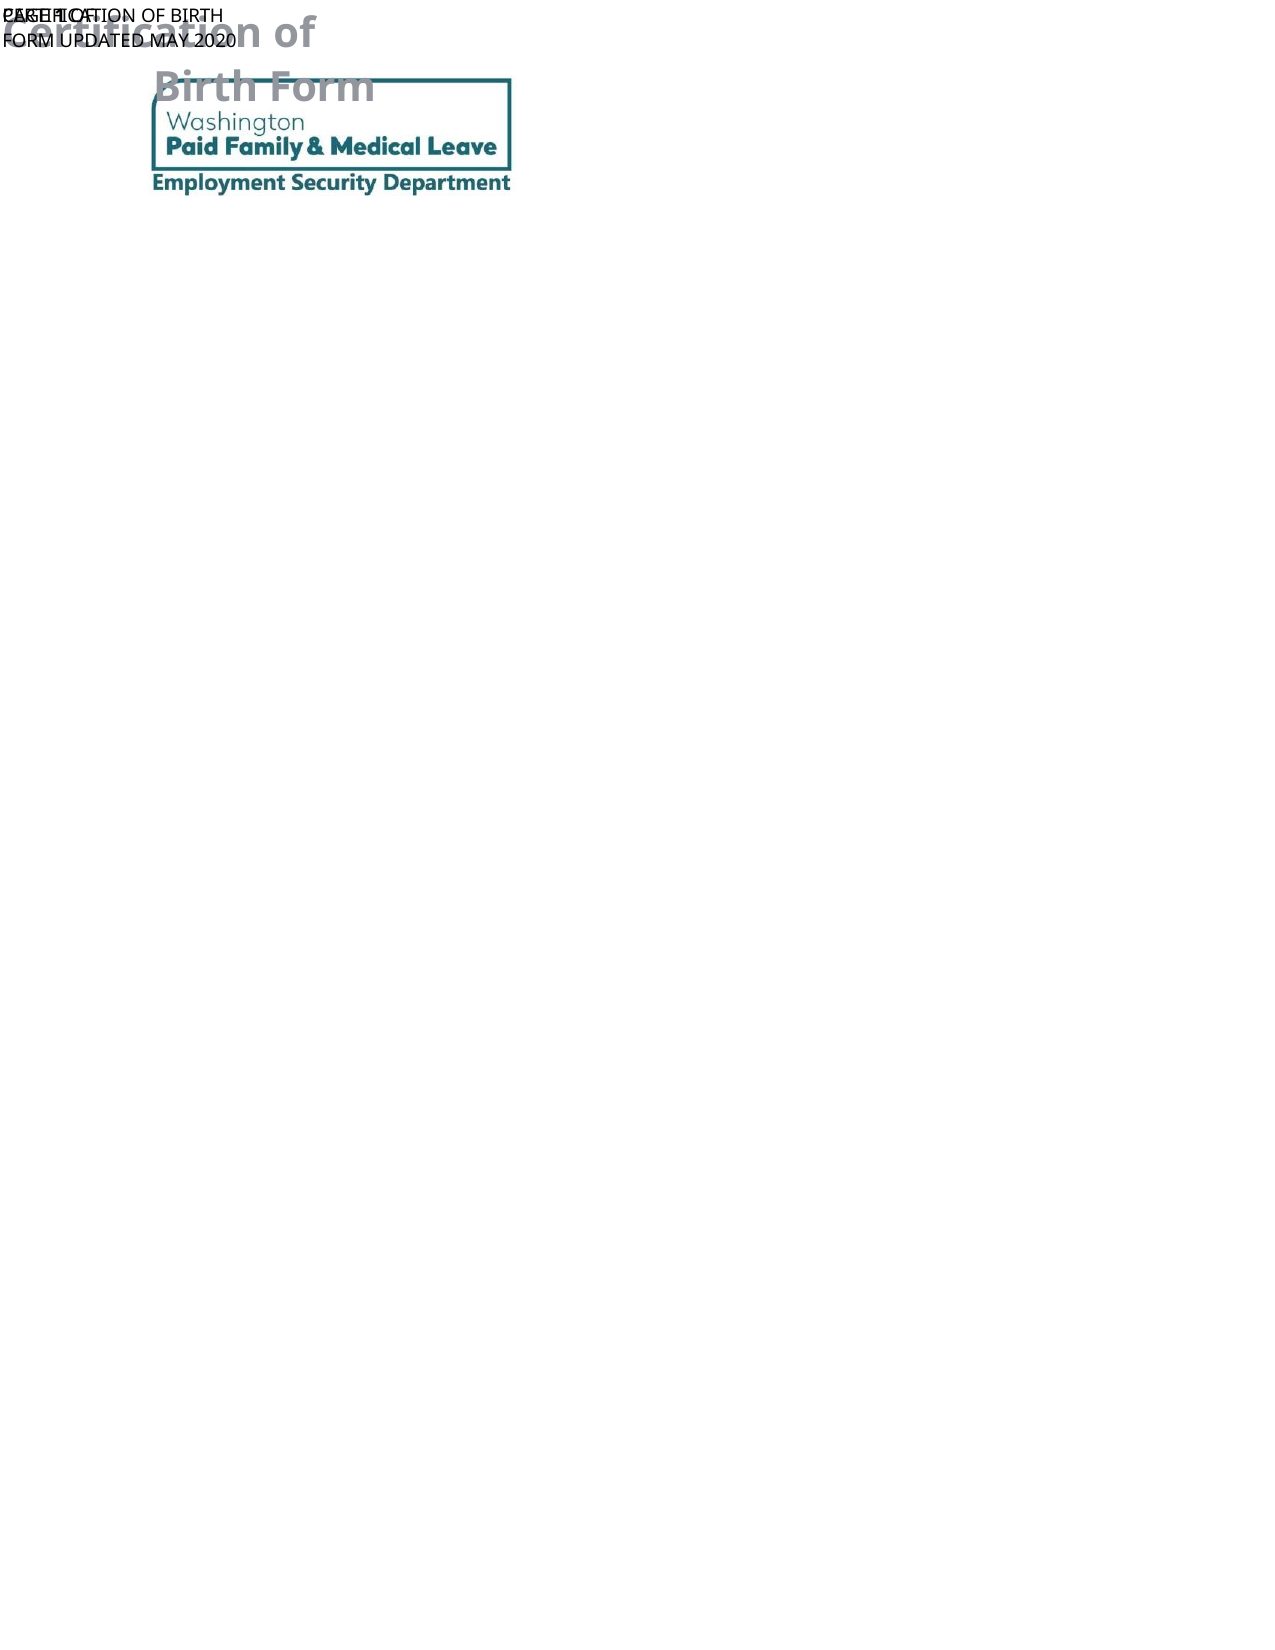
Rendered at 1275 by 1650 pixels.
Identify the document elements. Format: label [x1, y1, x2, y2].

picture [163, 76, 172, 83]
picture [163, 88, 172, 96]
picture [148, 75, 517, 196]
